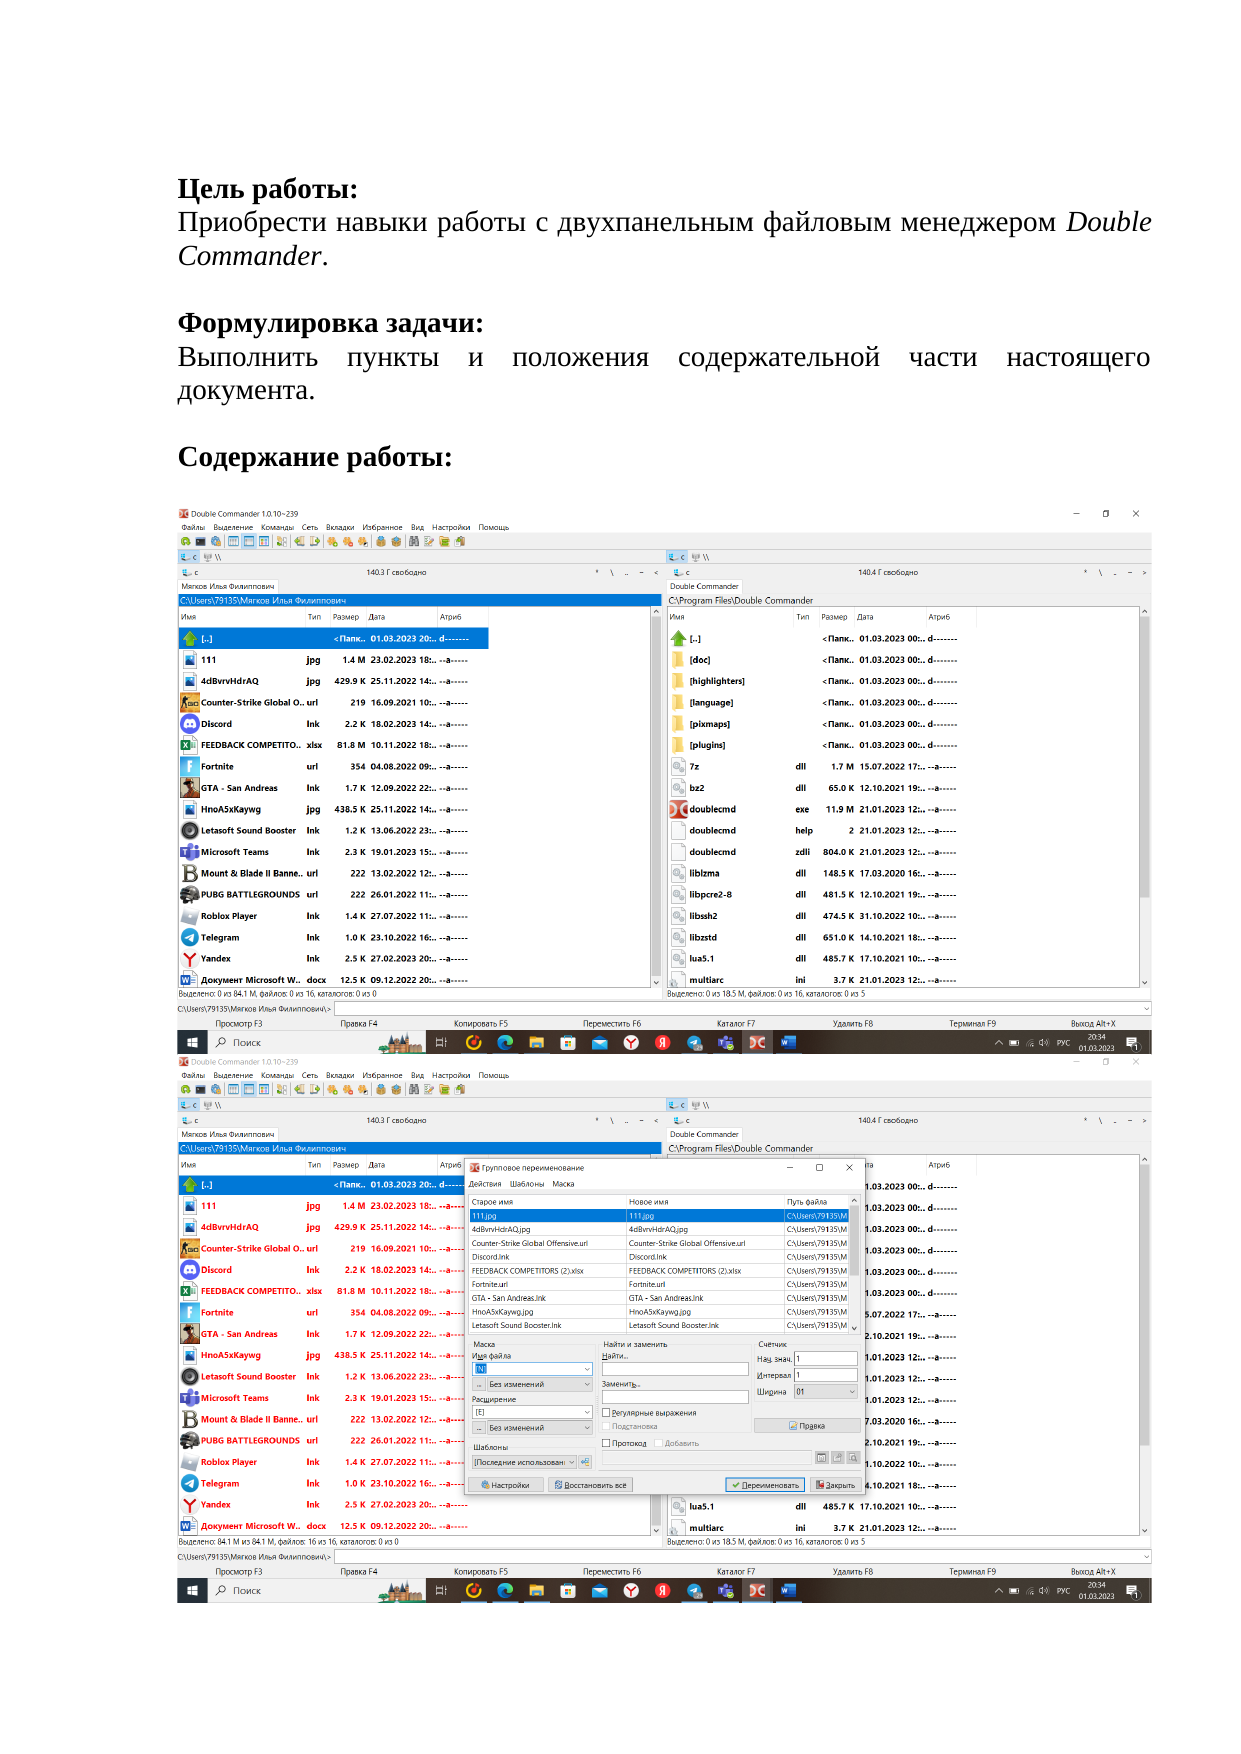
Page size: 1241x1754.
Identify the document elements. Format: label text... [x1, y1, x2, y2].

text Формулировка задачи: [177, 305, 1152, 339]
text Приобрести навыки работы с двухпанельным файловым менеджером Double Commander. [177, 204, 1152, 272]
picture [177, 506, 1152, 1603]
text Цель работы: [177, 171, 1152, 204]
text Содержание работы: [177, 439, 1152, 473]
text Выполнить пункты и положения содержательной части настоящего документа. [177, 339, 1152, 406]
